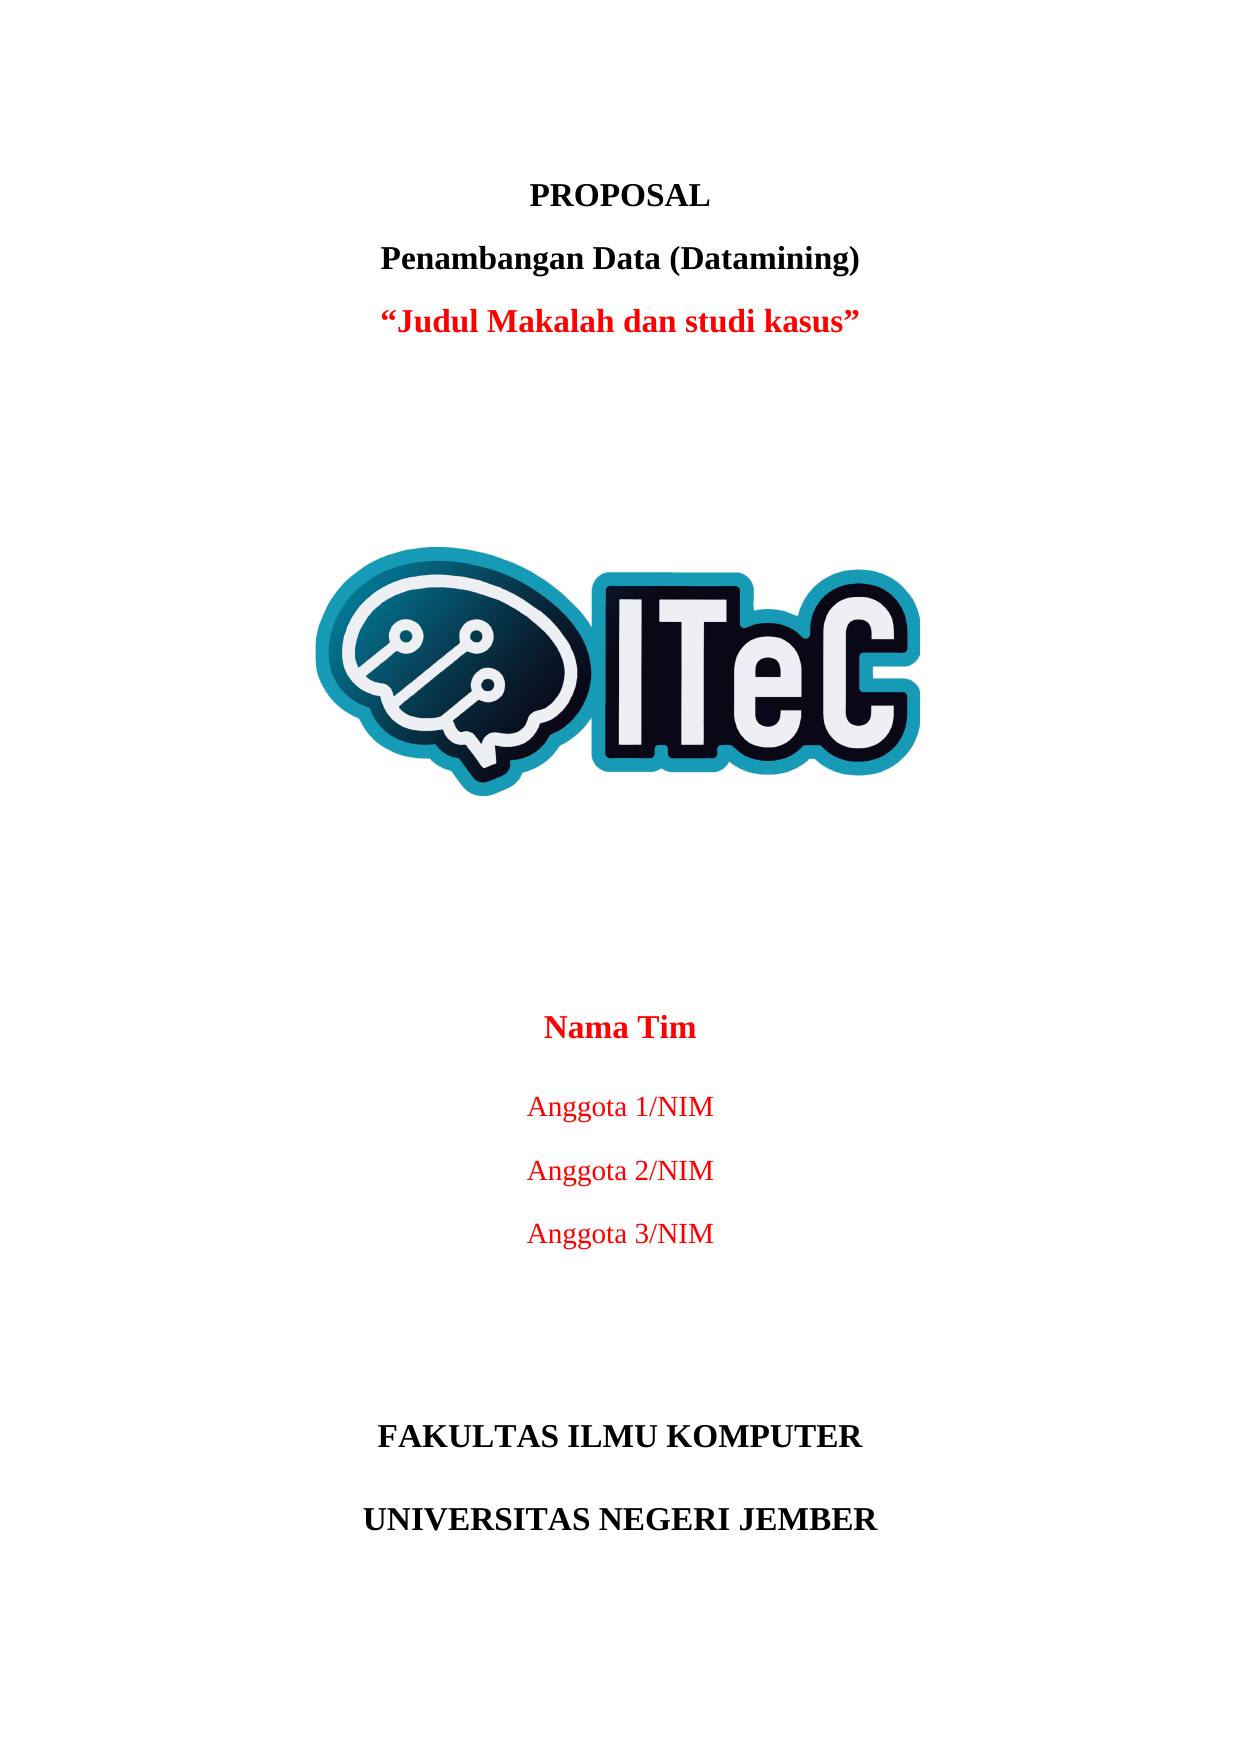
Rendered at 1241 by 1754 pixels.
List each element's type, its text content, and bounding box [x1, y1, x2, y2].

text UNIVERSITAS NEGERI JEMBER [150, 1499, 1090, 1537]
text “Judul Makalah dan studi kasus” [150, 302, 1090, 340]
text Anggota 3/NIM [150, 1217, 1090, 1250]
text FAKULTAS ILMU KOMPUTER [150, 1416, 1090, 1455]
text Anggota 2/NIM [150, 1153, 1090, 1187]
text Nama Tim [150, 1007, 1090, 1045]
text Penambangan Data (Datamining) [150, 238, 1090, 277]
text Anggota 1/NIM [150, 1089, 1090, 1123]
text PROPOSAL [150, 175, 1090, 213]
picture [315, 547, 921, 796]
